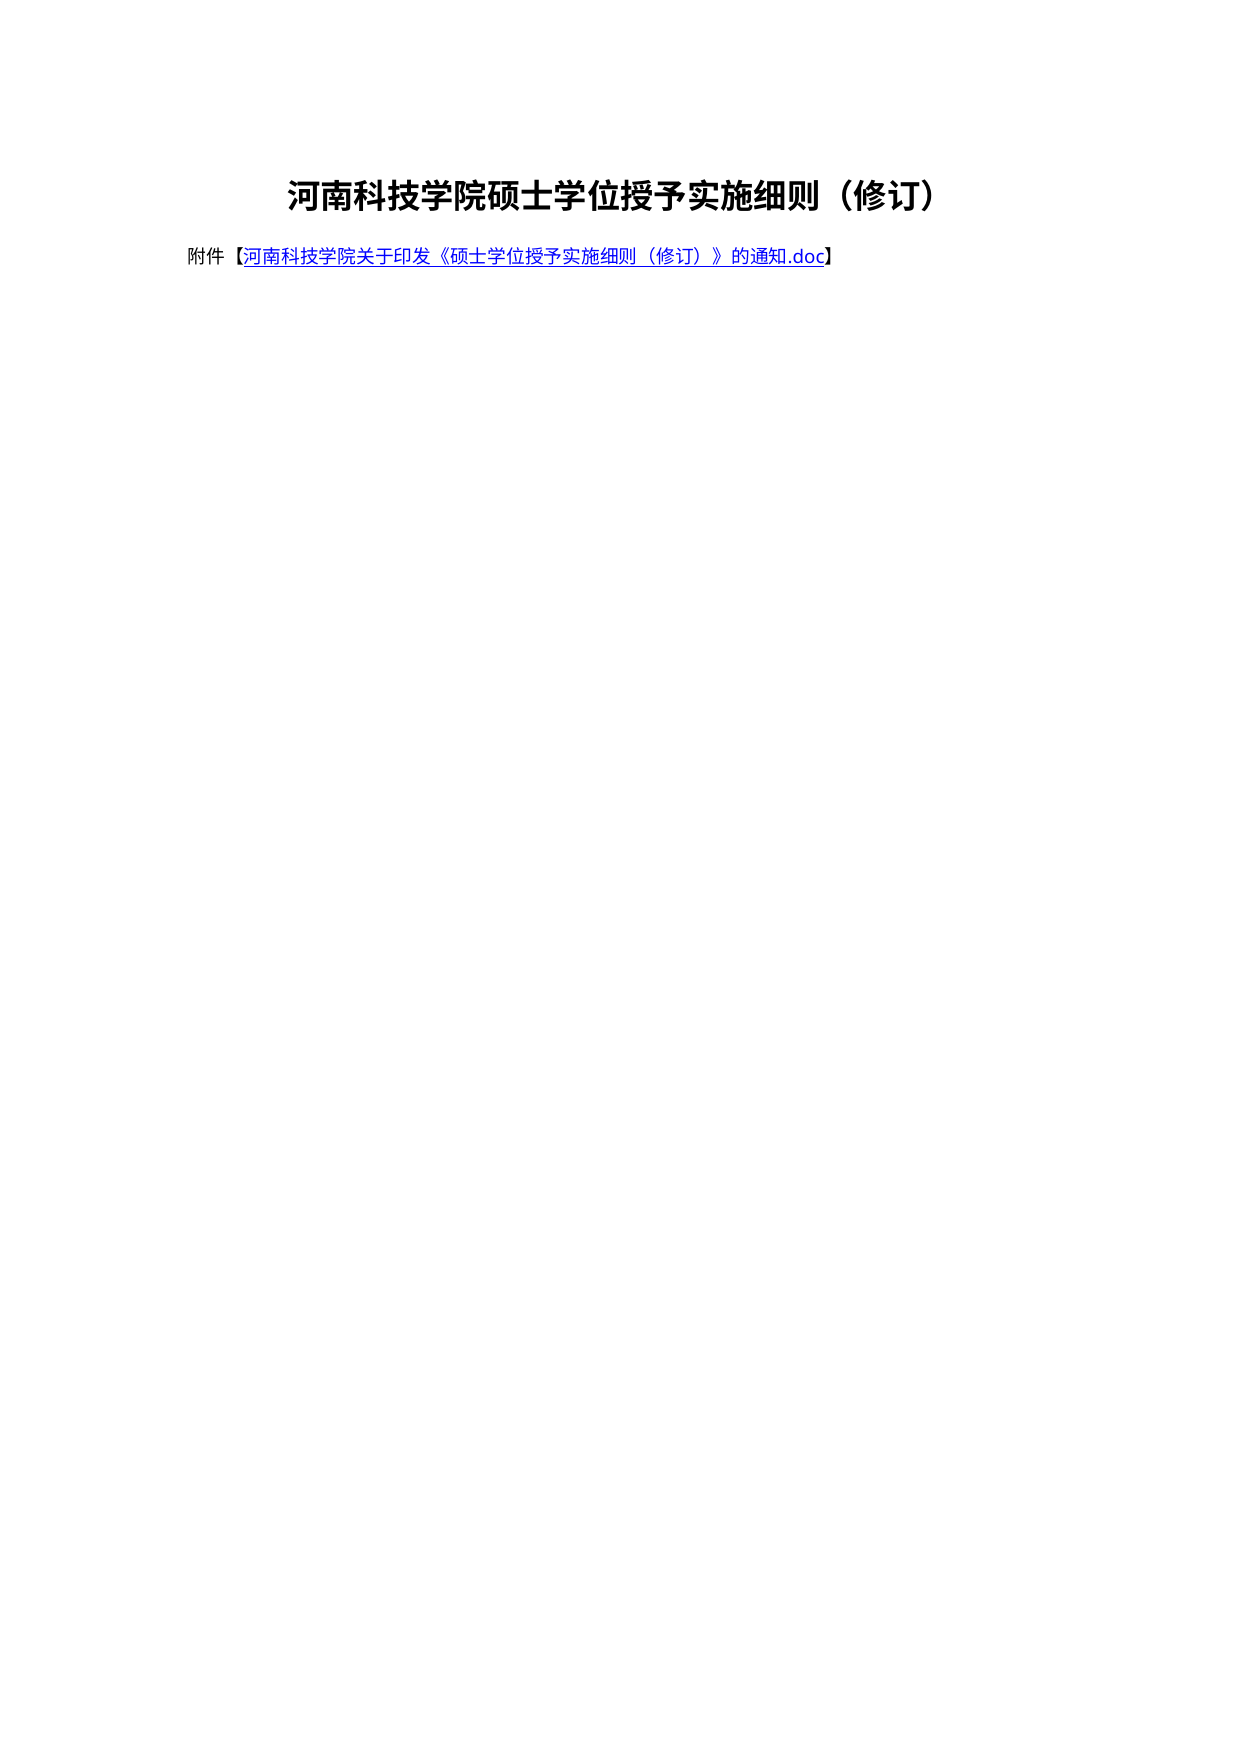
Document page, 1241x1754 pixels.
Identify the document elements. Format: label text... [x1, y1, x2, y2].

table_cell 附件【河南科技学院关于印发《硕士学位授予实施细则（修订）》的通知.doc】 [188, 240, 1053, 272]
table_header 河南科技学院硕士学位授予实施细则（修订） [188, 162, 1053, 239]
